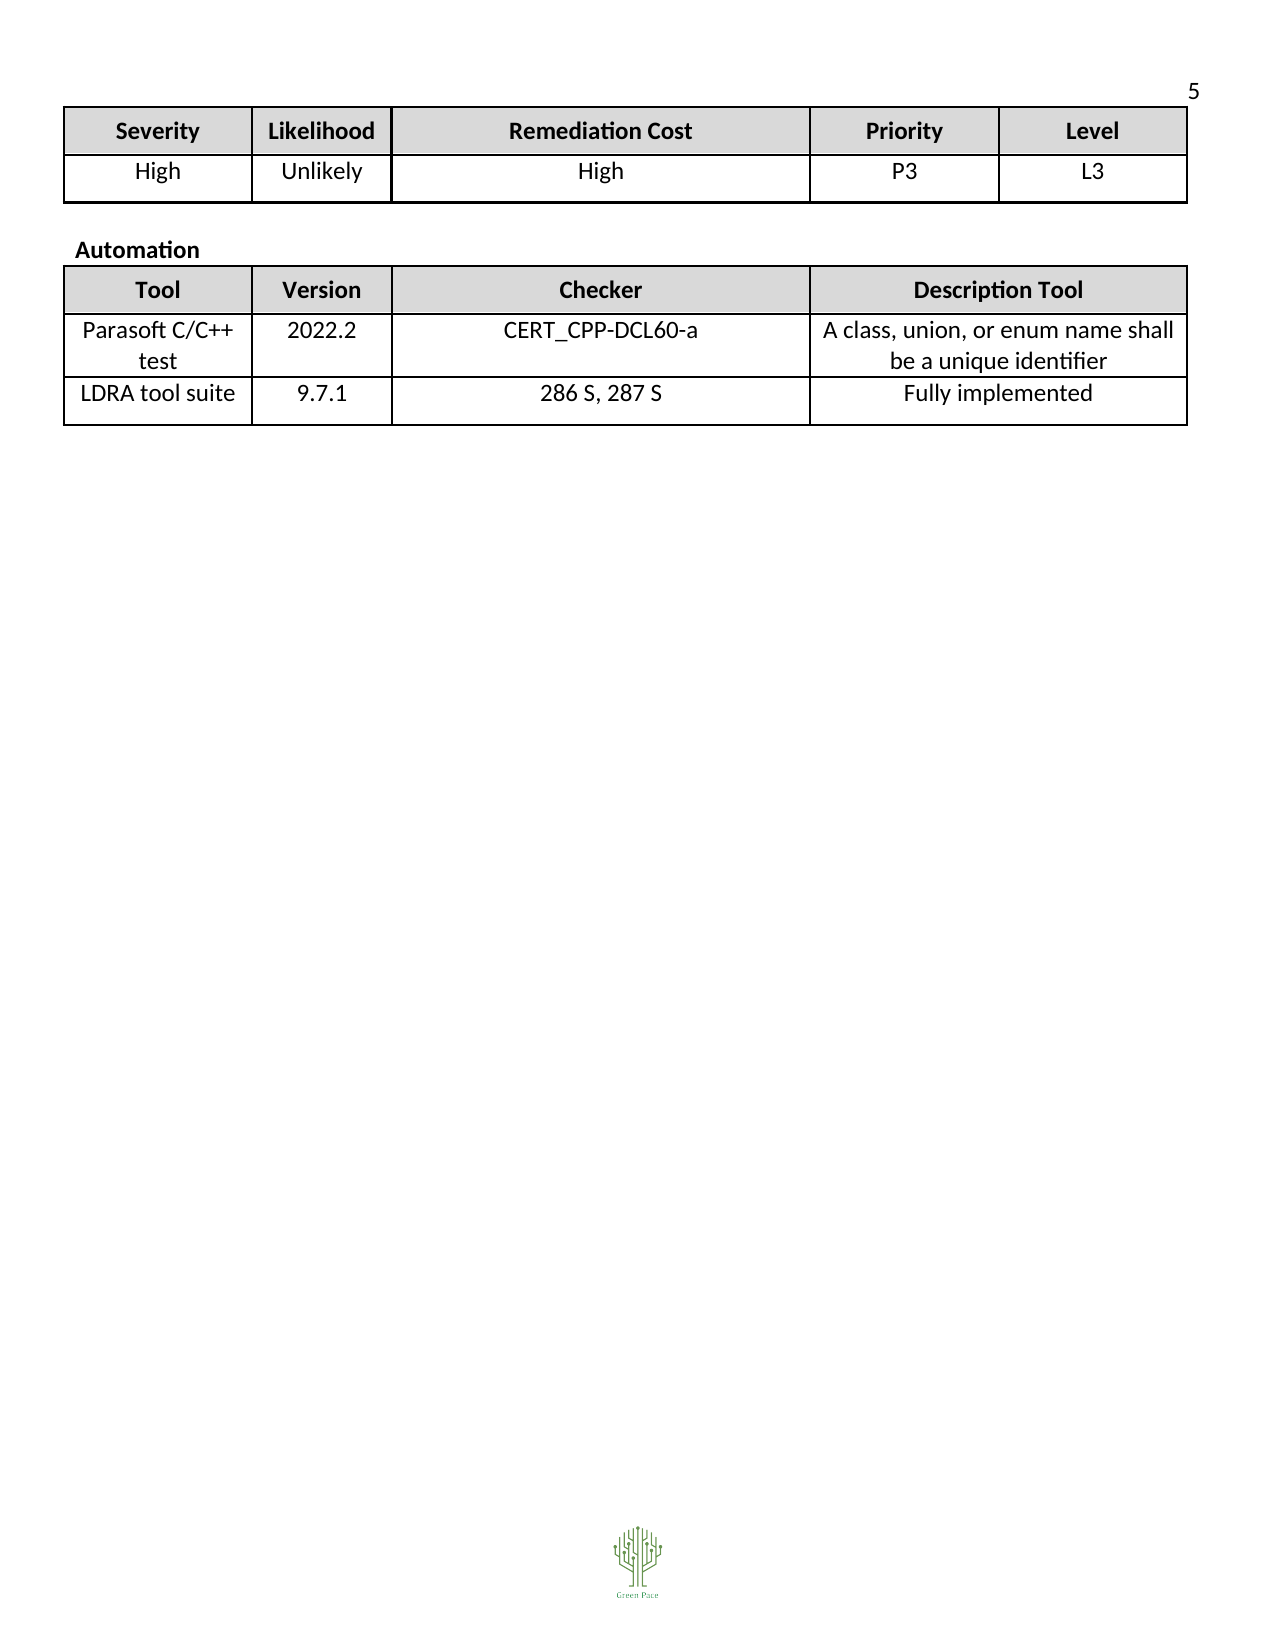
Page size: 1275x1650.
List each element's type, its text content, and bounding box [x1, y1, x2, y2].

table_header Priority [811, 108, 998, 153]
text Automation [75, 234, 1200, 264]
table_cell High [65, 156, 251, 201]
table_cell High [393, 156, 809, 201]
table_cell 9.7.1 [253, 378, 391, 423]
picture [605, 1521, 670, 1606]
table_cell 2022.2 [253, 315, 391, 376]
table_header Likelihood [253, 108, 390, 153]
table_header Tool [65, 267, 251, 312]
table_cell CERT_CPP-DCL60-a [393, 315, 809, 376]
table_cell P3 [811, 156, 998, 201]
table_cell LDRA tool suite [65, 378, 251, 423]
table_cell Parasoft C/C++ test [65, 315, 251, 376]
table_cell 286 S, 287 S [393, 378, 809, 423]
table_cell Unlikely [253, 156, 390, 201]
table_header Severity [65, 108, 251, 153]
table_header Level [1000, 108, 1186, 153]
table_header Version [253, 267, 391, 312]
table_cell Fully implemented [811, 378, 1186, 423]
table_header Checker [393, 267, 809, 312]
table_header Description Tool [811, 267, 1186, 312]
table_cell A class, union, or enum name shall be a unique identifier [811, 315, 1186, 376]
table_cell L3 [1000, 156, 1186, 201]
table_header Remediation Cost [393, 108, 809, 153]
